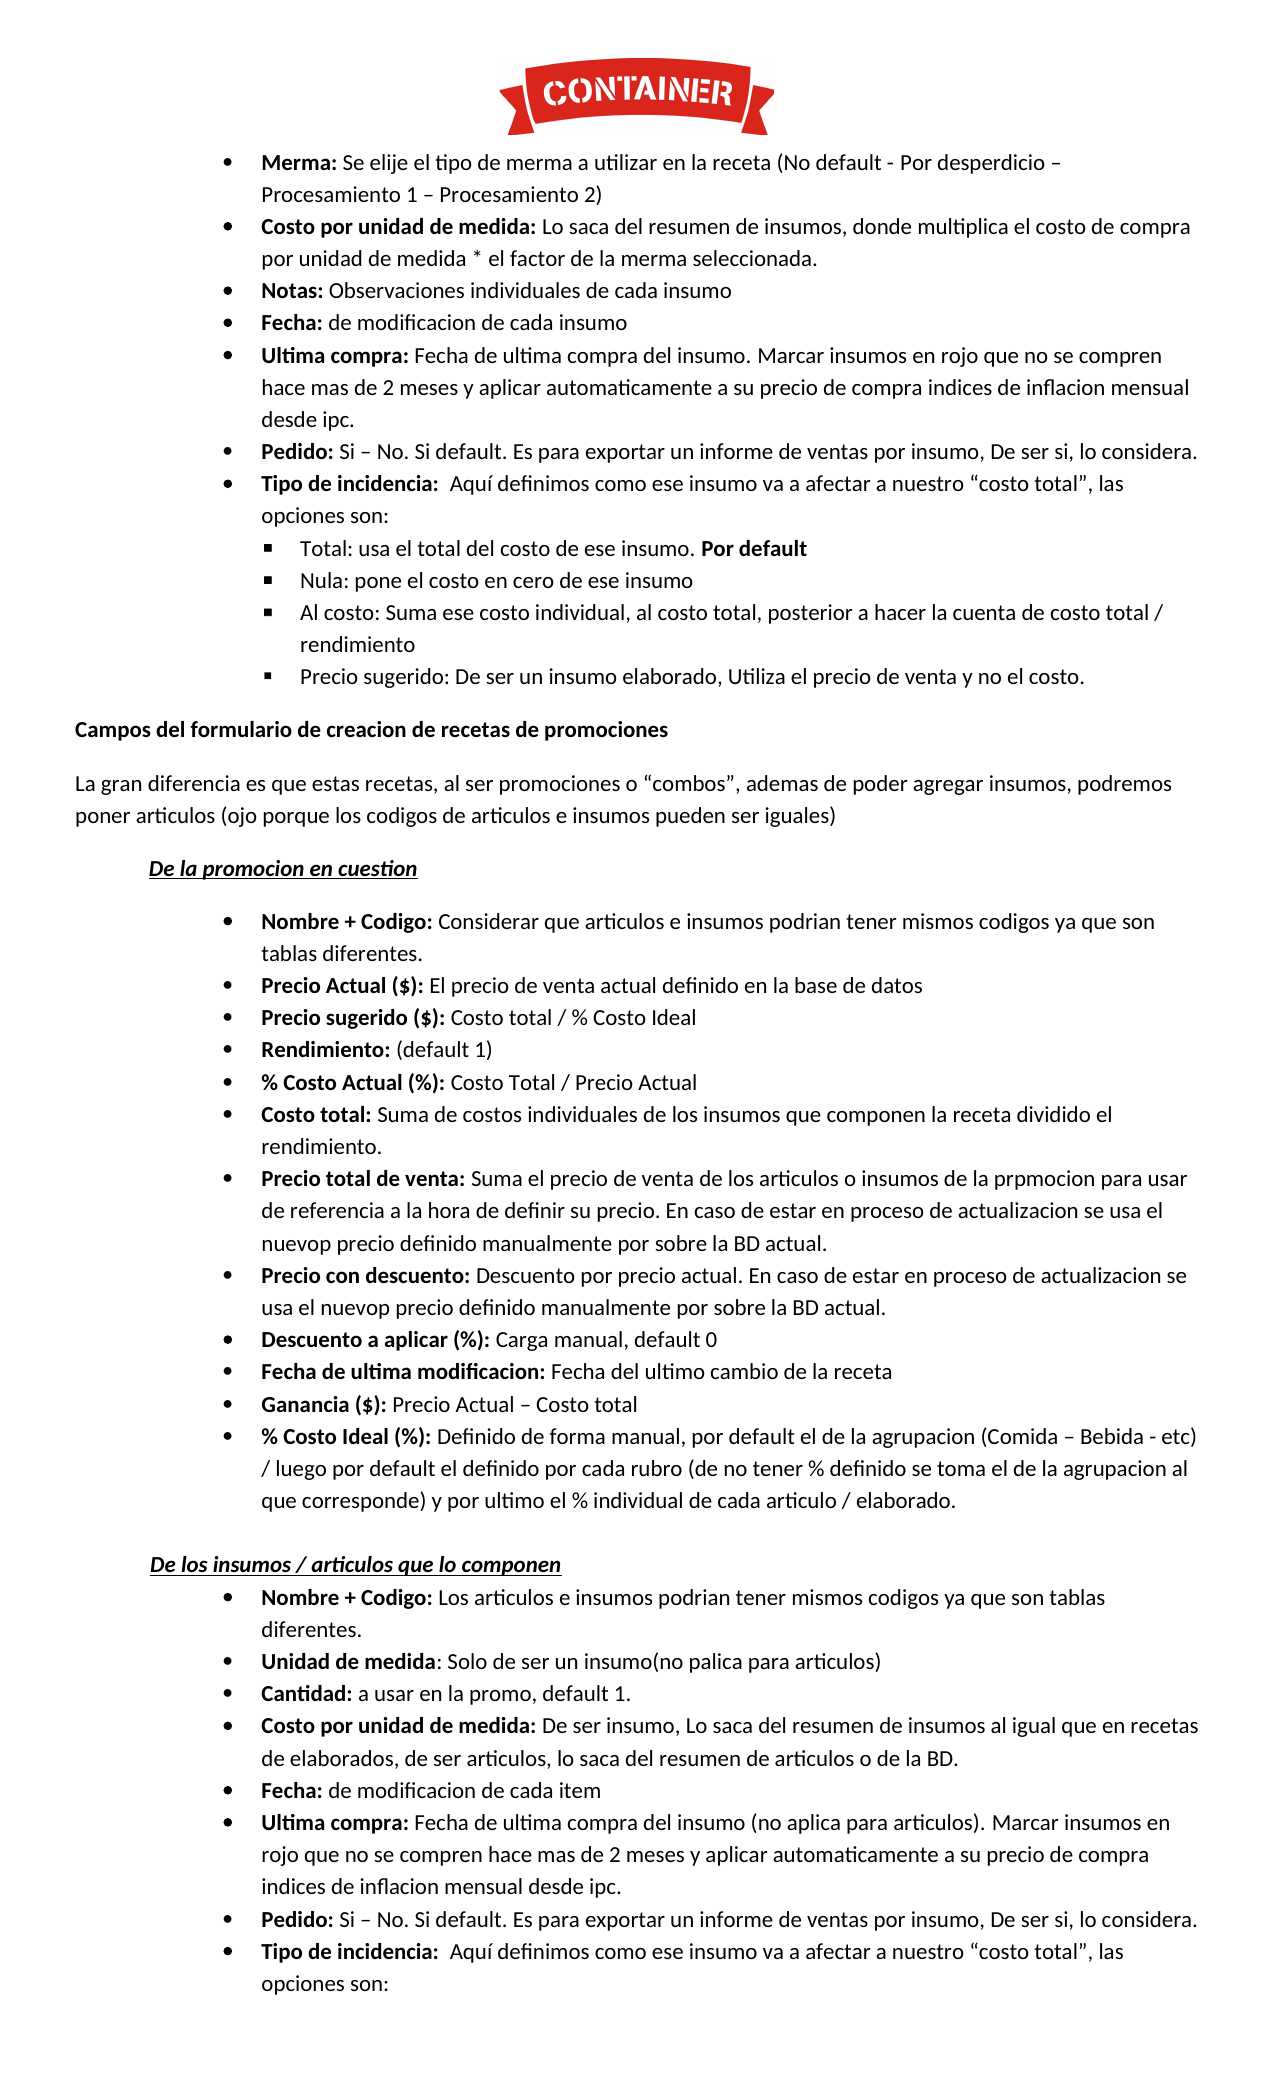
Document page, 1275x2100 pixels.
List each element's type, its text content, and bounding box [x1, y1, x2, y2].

list De los insumos / articulos que lo componen [150, 1518, 1200, 1579]
list Precio Actual ($): El precio de venta actual definido en la base de datos [224, 971, 1200, 999]
list Costo por unidad de medida: Lo saca del resumen de insumos, donde multiplica el costo de compra por unidad de medida * el factor de la merma seleccionada. [224, 212, 1200, 272]
list Merma: Se elije el tipo de merma a utilizar en la receta (No default - Por desperdicio – Procesamiento 1 – Procesamiento 2) [224, 148, 1200, 208]
list Notas: Observaciones individuales de cada insumo [224, 276, 1200, 304]
list Tipo de incidencia: Aquí definimos como ese insumo va a afectar a nuestro “costo total”, las opciones son: [224, 1937, 1200, 1997]
list Pedido: Si – No. Si default. Es para exportar un informe de ventas por insumo, De ser si, lo considera. [224, 1905, 1200, 1933]
list Fecha: de modificacion de cada insumo [224, 308, 1200, 337]
text Campos del formulario de creacion de recetas de promociones [75, 716, 1200, 744]
list Descuento a aplicar (%): Carga manual, default 0 [224, 1325, 1200, 1353]
list Precio con descuento: Descuento por precio actual. En caso de estar en proceso de actualizacion se usa el nuevop precio definido manualmente por sobre la BD actual. [224, 1261, 1200, 1321]
list Precio total de venta: Suma el precio de venta de los articulos o insumos de la prpmocion para usar de referencia a la hora de definir su precio. En caso de estar en proceso de actualizacion se usa el nuevop precio definido manualmente por sobre la BD actual. [224, 1164, 1200, 1257]
list Pedido: Si – No. Si default. Es para exportar un informe de ventas por insumo, De ser si, lo considera. [224, 437, 1200, 465]
list Unidad de medida: Solo de ser un insumo(no palica para articulos) [224, 1647, 1200, 1675]
list Tipo de incidencia: Aquí definimos como ese insumo va a afectar a nuestro “costo total”, las opciones son: [224, 469, 1200, 530]
list % Costo Ideal (%): Definido de forma manual, por default el de la agrupacion (Comida – Bebida - etc) / luego por default el definido por cada rubro (de no tener % definido se toma el de la agrupacion al que corresponde) y por ultimo el % individual de cada articulo / elaborado. [224, 1422, 1200, 1514]
list Fecha de ultima modificacion: Fecha del ultimo cambio de la receta [224, 1357, 1200, 1386]
list Ultima compra: Fecha de ultima compra del insumo (no aplica para articulos). Marcar insumos en rojo que no se compren hace mas de 2 meses y aplicar automaticamente a su precio de compra indices de inflacion mensual desde ipc. [224, 1808, 1200, 1901]
list Total: usa el total del costo de ese insumo. Por default [262, 534, 1200, 562]
list Precio sugerido ($): Costo total / % Costo Ideal [224, 1003, 1200, 1031]
list Precio sugerido: De ser un insumo elaborado, Utiliza el precio de venta y no el costo. [262, 663, 1200, 691]
list Nombre + Codigo: Considerar que articulos e insumos podrian tener mismos codigos ya que son tablas diferentes. [224, 907, 1200, 967]
list Costo por unidad de medida: De ser insumo, Lo saca del resumen de insumos al igual que en recetas de elaborados, de ser articulos, lo saca del resumen de articulos o de la BD. [224, 1712, 1200, 1772]
list Al costo: Suma ese costo individual, al costo total, posterior a hacer la cuenta de costo total / rendimiento [262, 598, 1200, 658]
picture [498, 58, 774, 134]
list Ganancia ($): Precio Actual – Costo total [224, 1390, 1200, 1418]
text La gran diferencia es que estas recetas, al ser promociones o “combos”, ademas de poder agregar insumos, podremos poner articulos (ojo porque los codigos de articulos e insumos pueden ser iguales) [75, 769, 1200, 829]
list Nula: pone el costo en cero de ese insumo [262, 566, 1200, 594]
list Cantidad: a usar en la promo, default 1. [224, 1679, 1200, 1707]
list Costo total: Suma de costos individuales de los insumos que componen la receta dividido el rendimiento. [224, 1100, 1200, 1160]
list Rendimiento: (default 1) [224, 1036, 1200, 1064]
list Fecha: de modificacion de cada item [224, 1776, 1200, 1804]
list % Costo Actual (%): Costo Total / Precio Actual [224, 1068, 1200, 1096]
list Nombre + Codigo: Los articulos e insumos podrian tener mismos codigos ya que son tablas diferentes. [224, 1583, 1200, 1643]
text De la promocion en cuestion [149, 854, 1200, 882]
list Ultima compra: Fecha de ultima compra del insumo. Marcar insumos en rojo que no se compren hace mas de 2 meses y aplicar automaticamente a su precio de compra indices de inflacion mensual desde ipc. [224, 341, 1200, 433]
